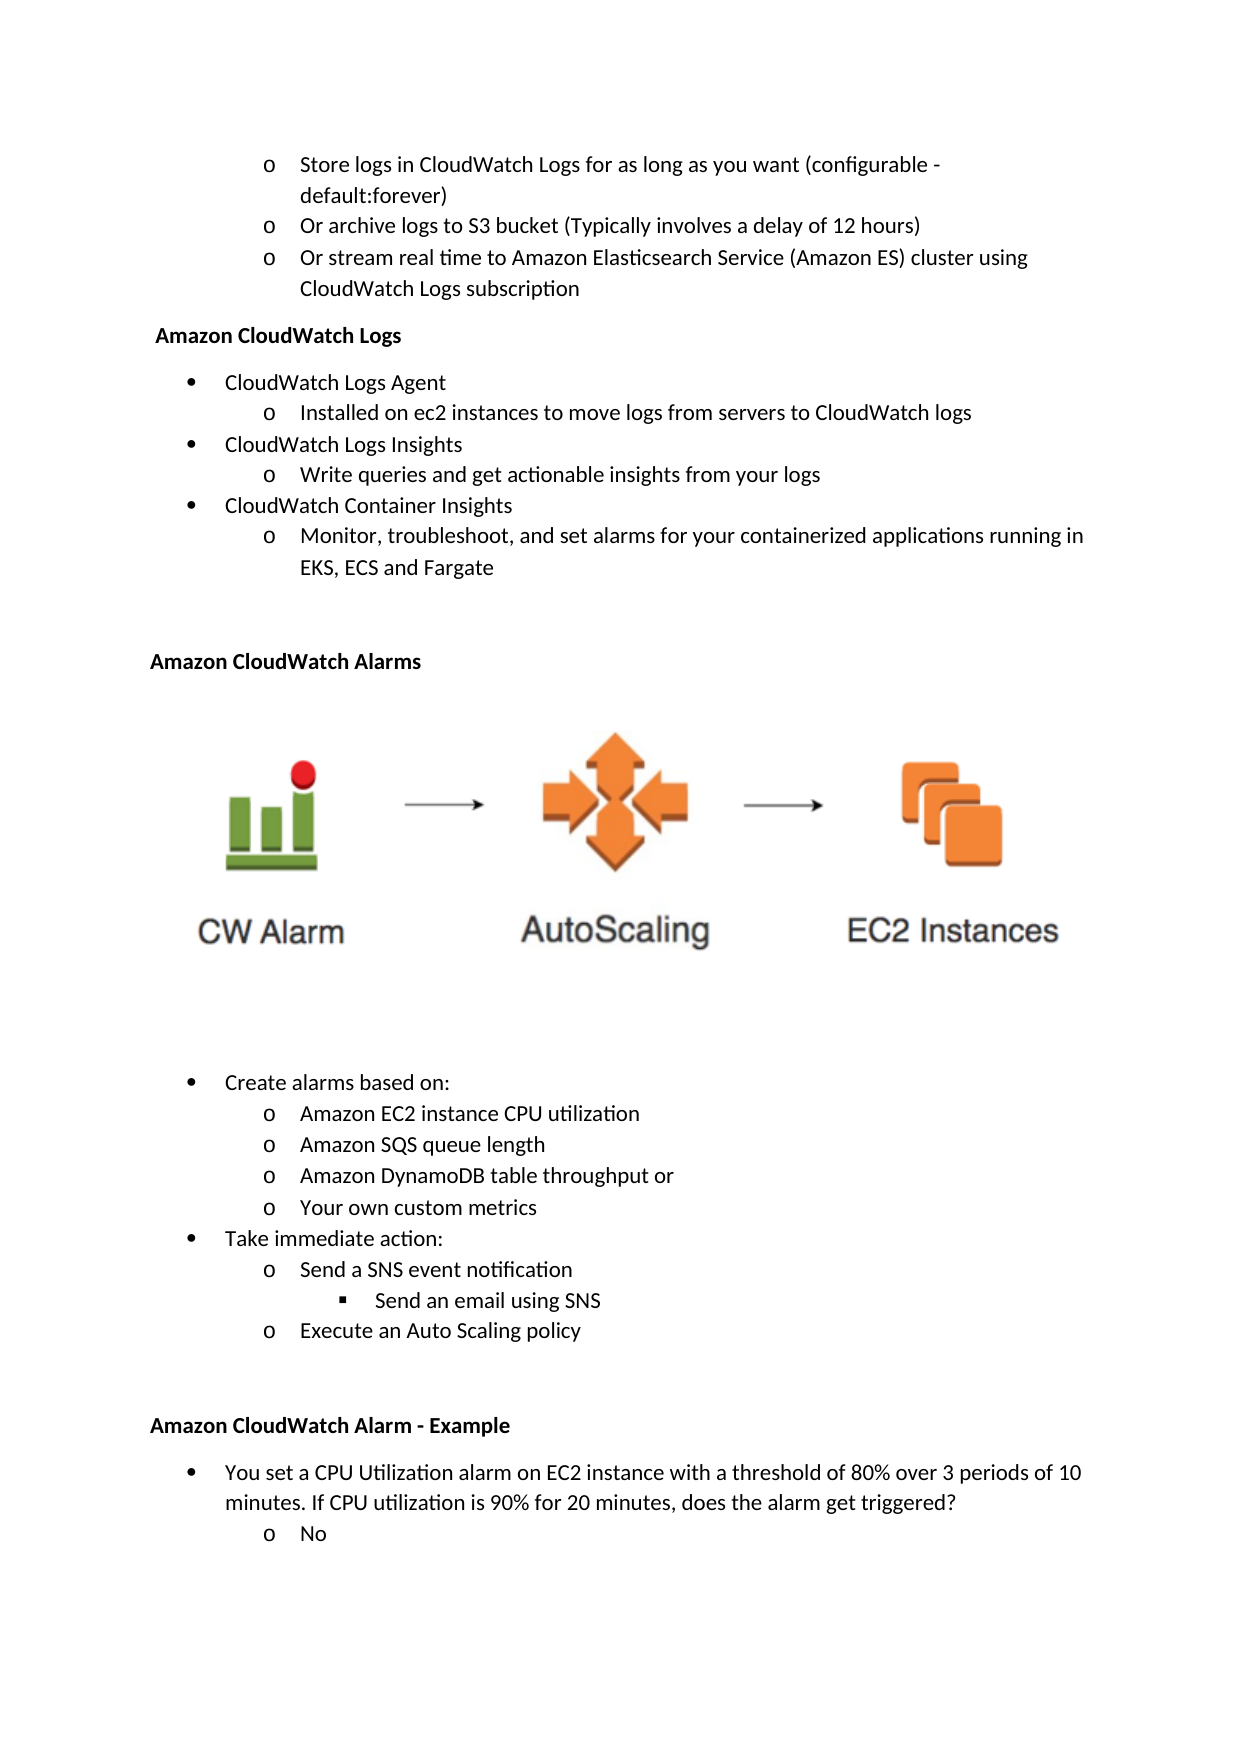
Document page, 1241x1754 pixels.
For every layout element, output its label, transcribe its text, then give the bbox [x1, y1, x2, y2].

list Monitor, troubleshoot, and set alarms for your containerized applications running in EKS, ECS and Fargate [262, 522, 1090, 581]
list Take immediate action: [187, 1224, 1090, 1252]
list No [262, 1519, 1090, 1548]
list Amazon DynamoDB table throughput or [262, 1162, 1090, 1191]
list Or stream real time to Amazon Elasticsearch Service (Amazon ES) cluster using CloudWatch Logs subscription [262, 243, 1090, 302]
list CloudWatch Logs Agent [187, 368, 1090, 396]
list Write queries and get actionable insights from your logs [262, 460, 1090, 489]
list Create alarms based on: [187, 1068, 1090, 1096]
text Amazon CloudWatch Alarms [150, 647, 1090, 675]
list Your own custom metrics [262, 1193, 1090, 1222]
list Store logs in CloudWatch Logs for as long as you want (configurable - default:forever) [262, 150, 1090, 209]
list Send a SNS event notification [262, 1255, 1090, 1284]
list You set a CPU Utilization alarm on EC2 instance with a threshold of 80% over 3 periods of 10 minutes. If CPU utilization is 90% for 20 minutes, does the alarm get triggered? [187, 1458, 1090, 1516]
text Amazon CloudWatch Alarm - Example [150, 1411, 1090, 1439]
list Send an email using SNS [337, 1286, 1090, 1314]
list Amazon SQS queue length [262, 1130, 1090, 1159]
list CloudWatch Logs Insights [187, 430, 1090, 458]
list Amazon EC2 instance CPU utilization [262, 1099, 1090, 1128]
text Amazon CloudWatch Logs [150, 321, 1090, 349]
list Execute an Auto Scaling policy [262, 1316, 1090, 1346]
list CloudWatch Container Insights [187, 491, 1090, 519]
list Or archive logs to S3 bucket (Typically involves a delay of 12 hours) [262, 212, 1090, 241]
picture [150, 723, 1091, 973]
list Installed on ec2 instances to move logs from servers to CloudWatch logs [262, 398, 1090, 427]
